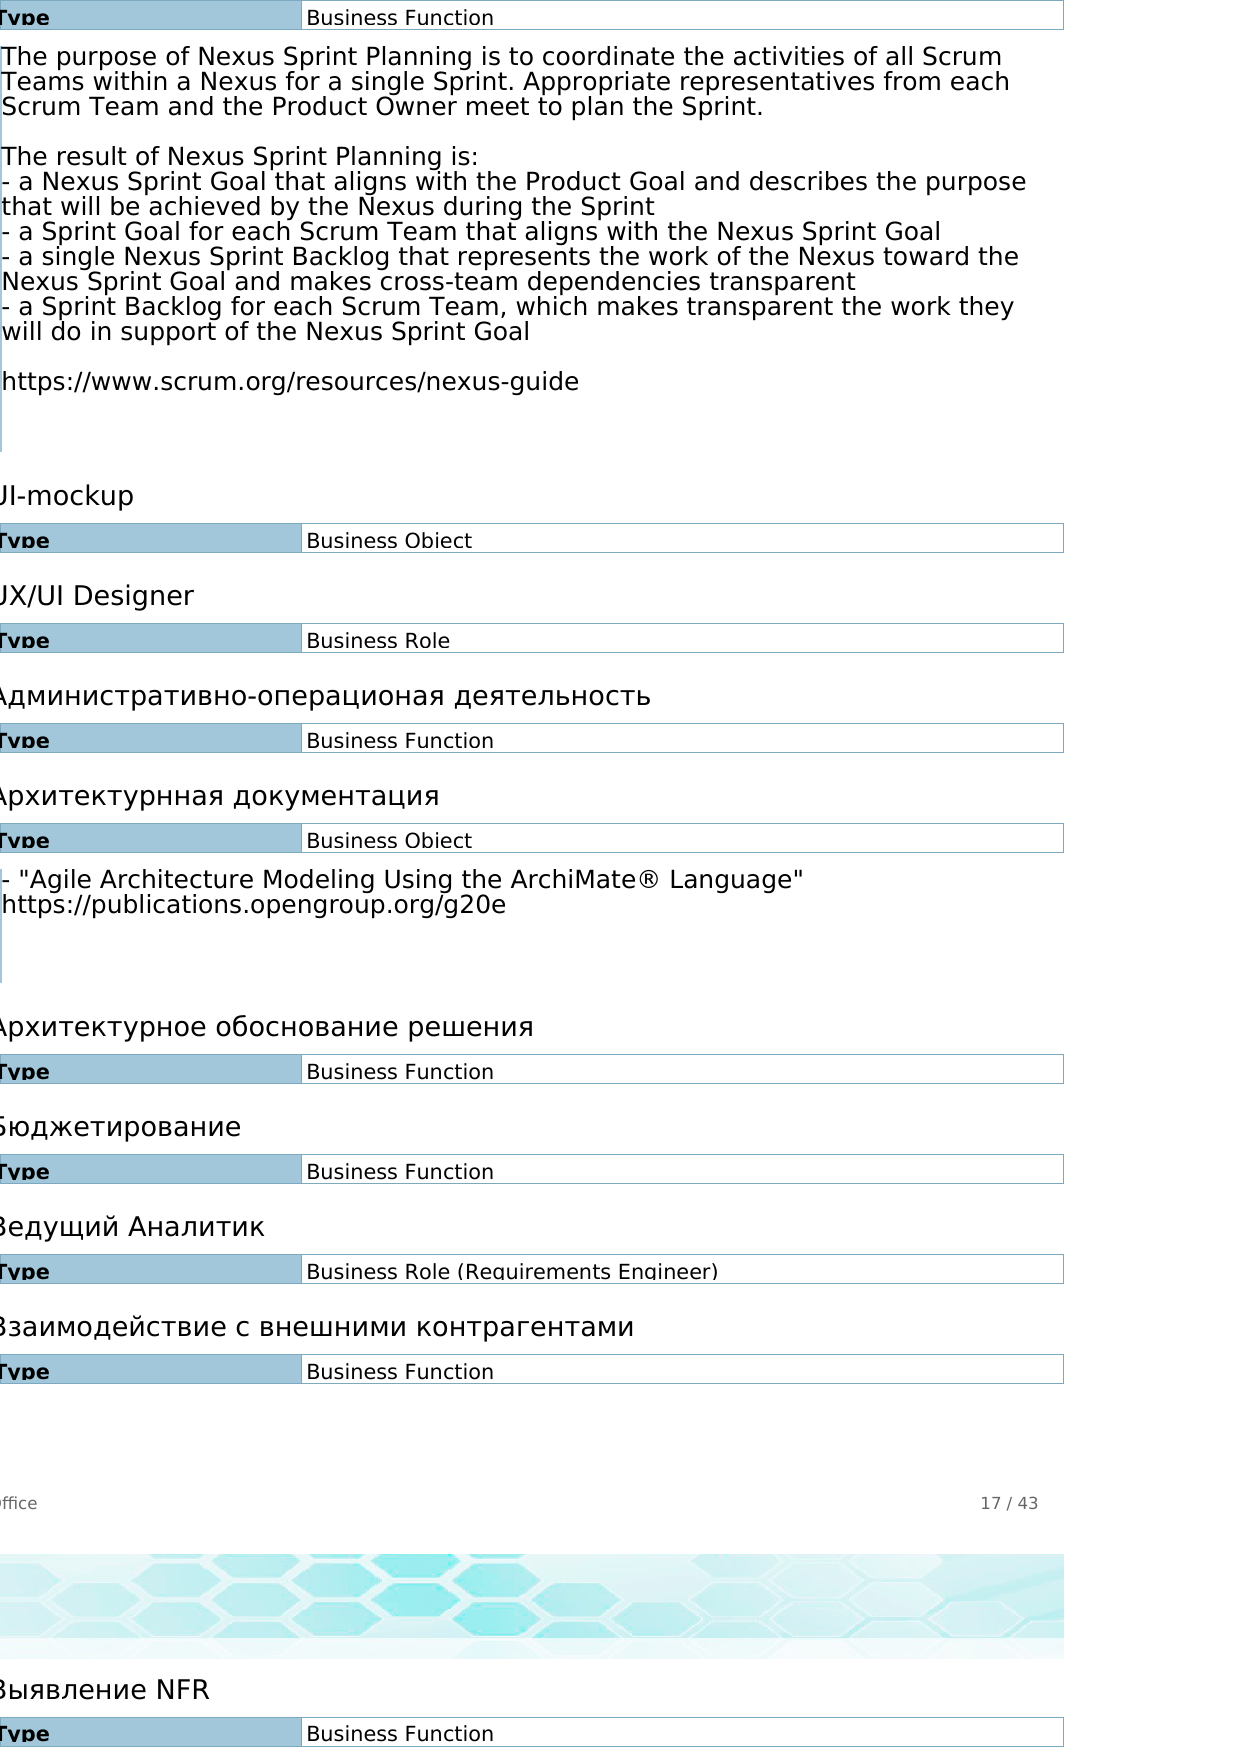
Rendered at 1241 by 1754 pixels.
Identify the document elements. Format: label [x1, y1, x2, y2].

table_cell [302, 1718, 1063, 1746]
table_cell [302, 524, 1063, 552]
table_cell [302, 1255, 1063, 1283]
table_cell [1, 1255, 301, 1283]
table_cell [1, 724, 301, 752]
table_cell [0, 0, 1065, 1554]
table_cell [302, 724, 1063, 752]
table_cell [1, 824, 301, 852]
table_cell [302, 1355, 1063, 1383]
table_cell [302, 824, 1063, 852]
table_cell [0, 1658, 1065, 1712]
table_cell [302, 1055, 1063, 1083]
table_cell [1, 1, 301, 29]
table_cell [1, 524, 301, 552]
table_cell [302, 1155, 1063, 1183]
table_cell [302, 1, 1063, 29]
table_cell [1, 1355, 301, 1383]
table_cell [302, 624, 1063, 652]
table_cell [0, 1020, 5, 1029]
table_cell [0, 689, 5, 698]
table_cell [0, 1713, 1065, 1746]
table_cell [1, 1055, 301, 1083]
picture [0, 1554, 1064, 1659]
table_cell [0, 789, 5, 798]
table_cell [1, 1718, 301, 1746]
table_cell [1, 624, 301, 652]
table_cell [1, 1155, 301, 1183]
